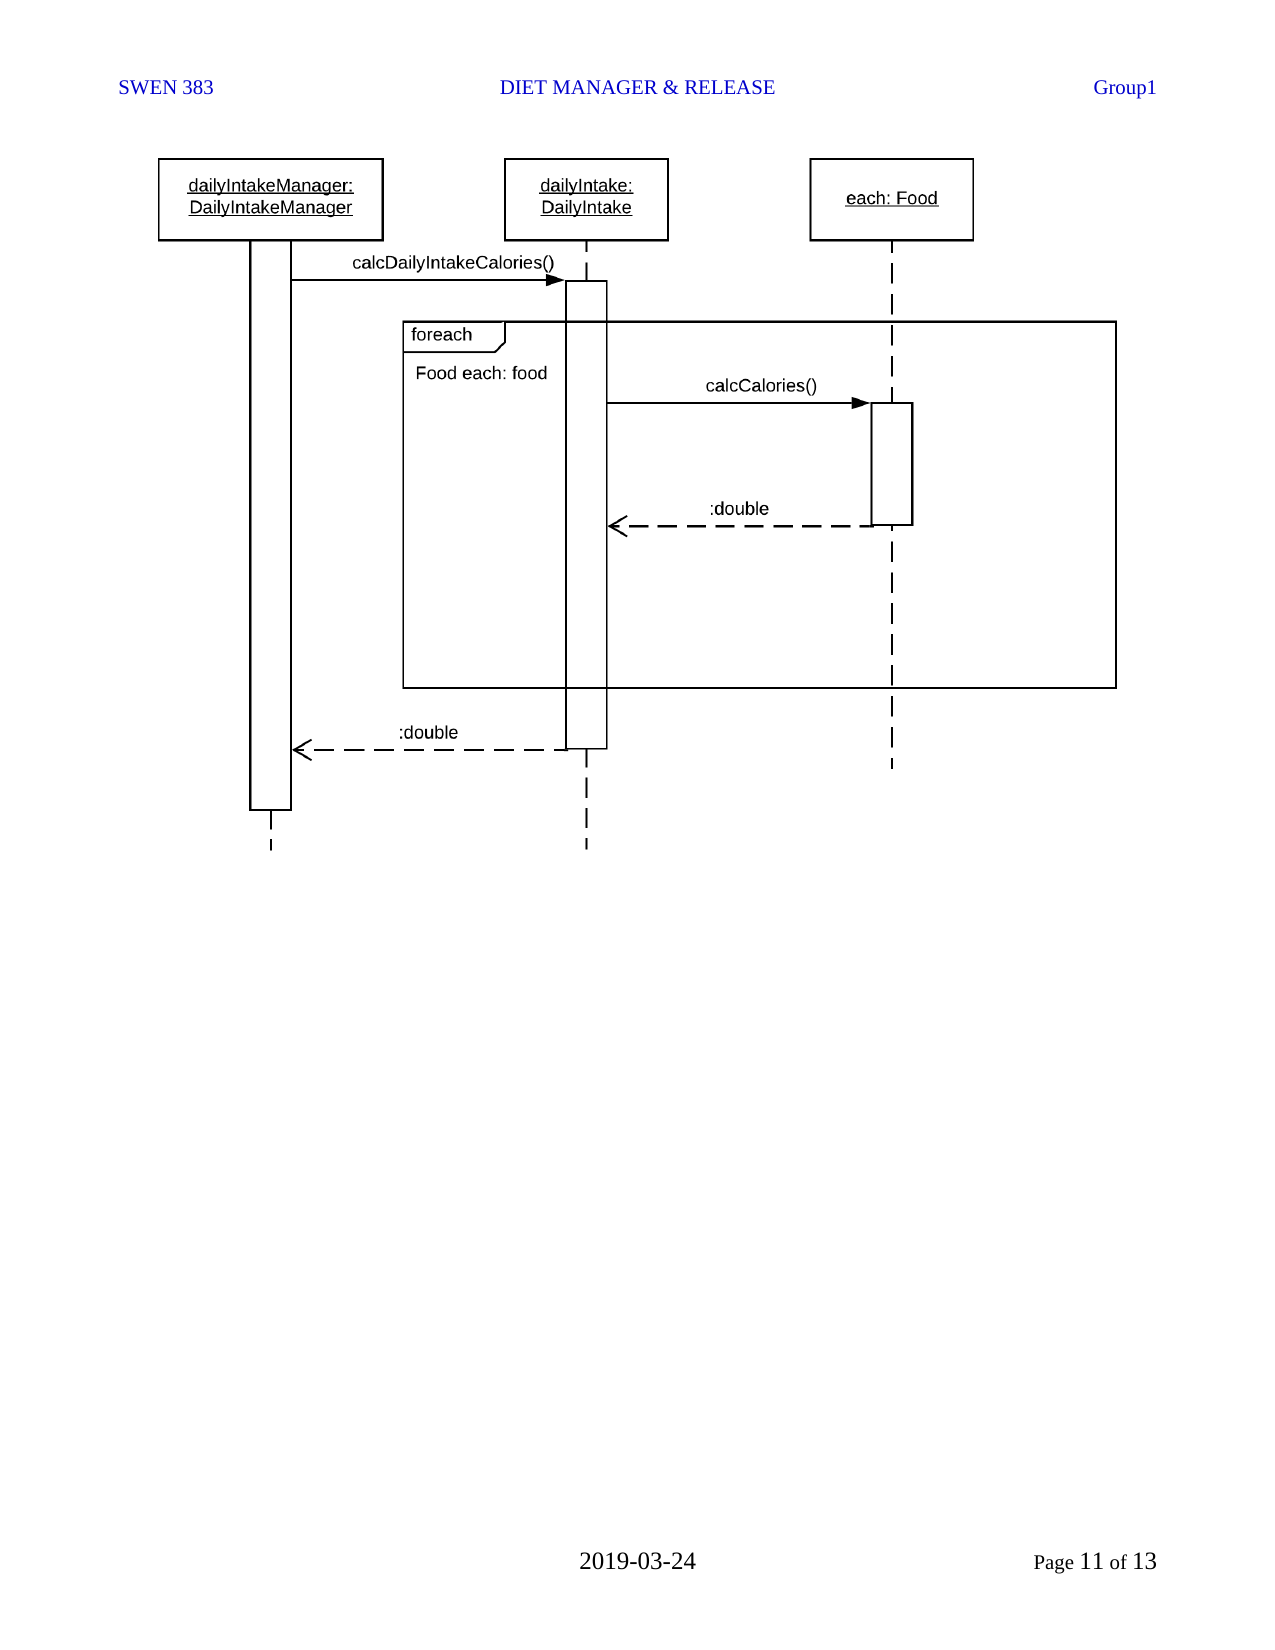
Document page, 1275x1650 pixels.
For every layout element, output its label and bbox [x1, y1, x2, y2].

picture [118, 118, 1157, 891]
